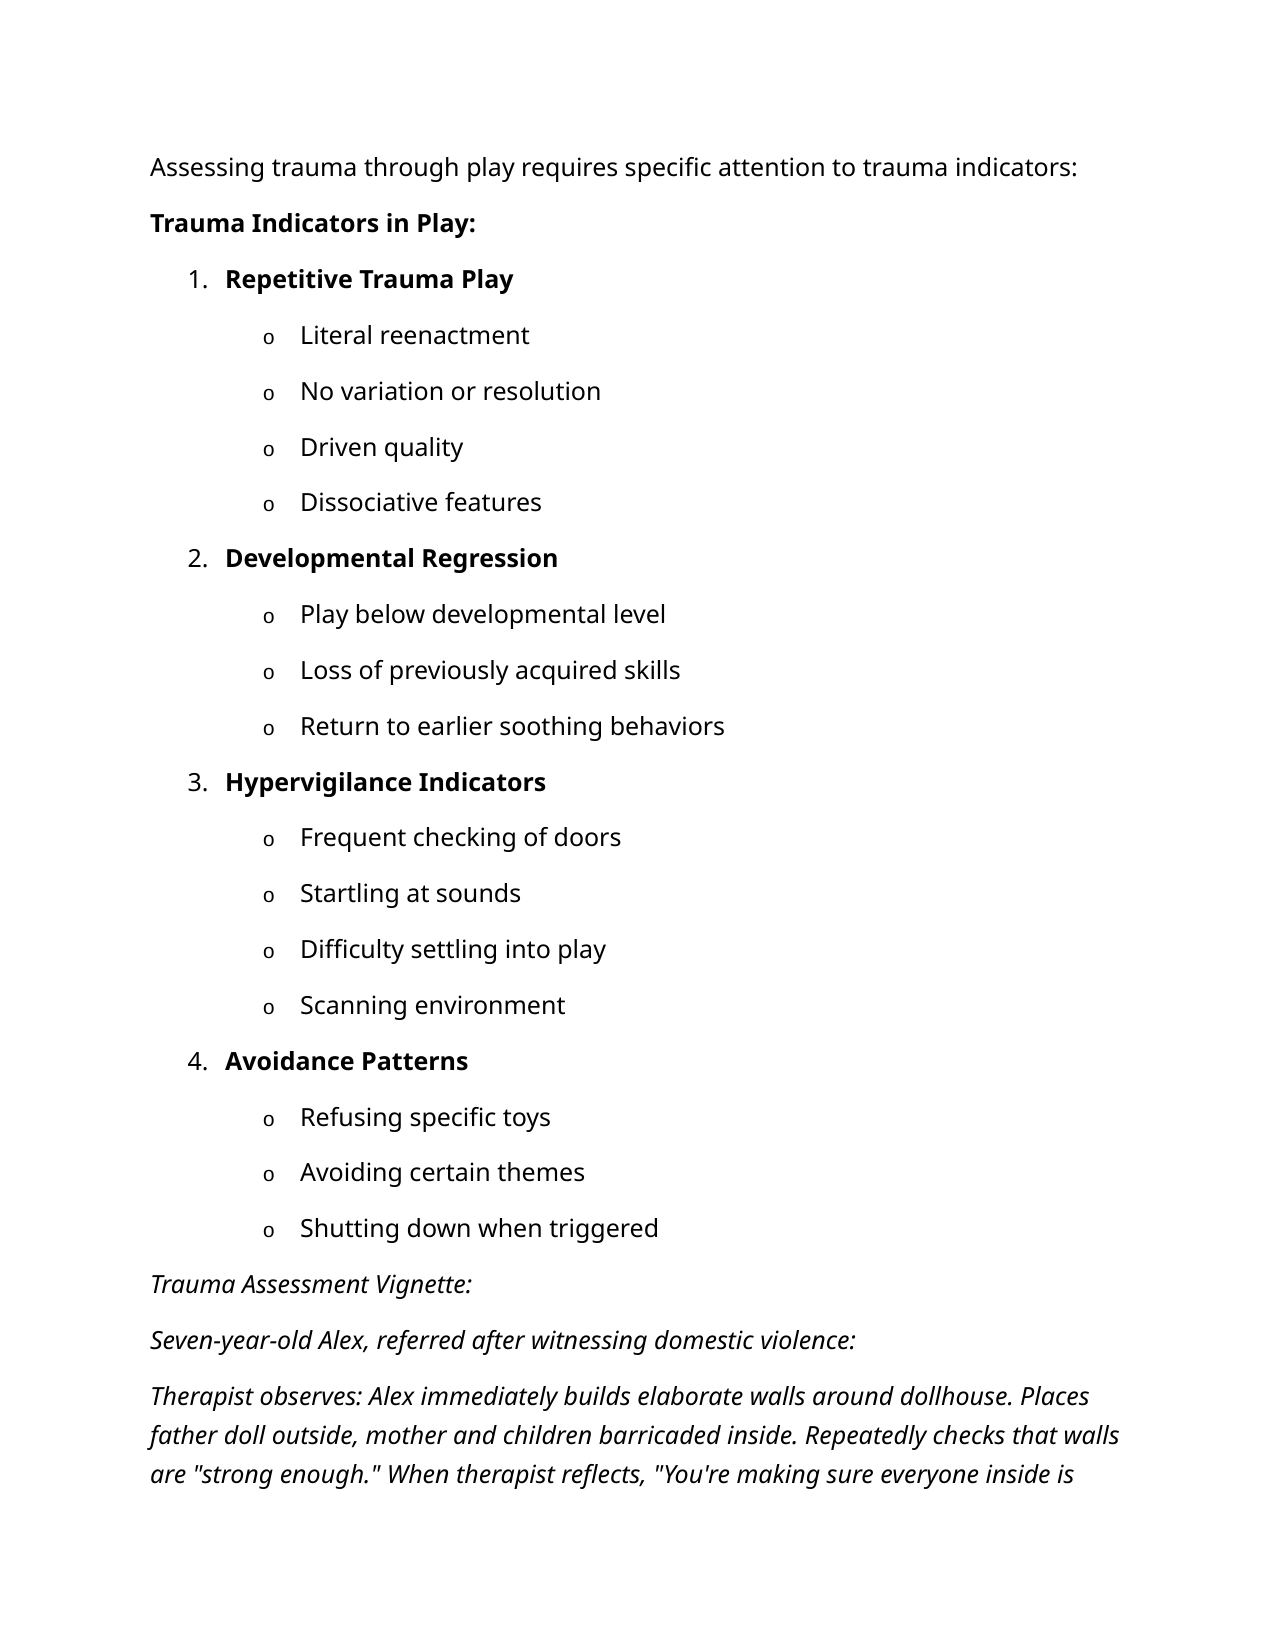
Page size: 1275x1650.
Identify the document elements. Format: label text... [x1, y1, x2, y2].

text Trauma Indicators in Play: [150, 206, 1125, 240]
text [150, 1378, 1125, 1491]
list Scanning environment [262, 987, 1125, 1022]
list Shutting down when triggered [262, 1211, 1125, 1245]
list Developmental Regression [187, 541, 1125, 575]
text Trauma Assessment Vignette: [150, 1267, 1125, 1301]
list Driven quality [262, 429, 1125, 463]
list Hypervigilance Indicators [187, 764, 1125, 798]
list Play below developmental level [262, 597, 1125, 631]
list Refusing specific toys [262, 1099, 1125, 1133]
text Seven-year-old Alex, referred after witnessing domestic violence: [150, 1322, 1125, 1357]
list No variation or resolution [262, 373, 1125, 407]
list Avoiding certain themes [262, 1155, 1125, 1189]
list Return to earlier soothing behaviors [262, 708, 1125, 742]
list Frequent checking of doors [262, 820, 1125, 854]
list Repetitive Trauma Play [187, 262, 1125, 296]
list Avoidance Patterns [187, 1043, 1125, 1077]
list Dissociative features [262, 485, 1125, 519]
list Startling at sounds [262, 876, 1125, 910]
list Difficulty settling into play [262, 932, 1125, 966]
list Loss of previously acquired skills [262, 652, 1125, 687]
list Literal reenactment [262, 317, 1125, 352]
text Assessing trauma through play requires specific attention to trauma indicators: [150, 150, 1125, 184]
